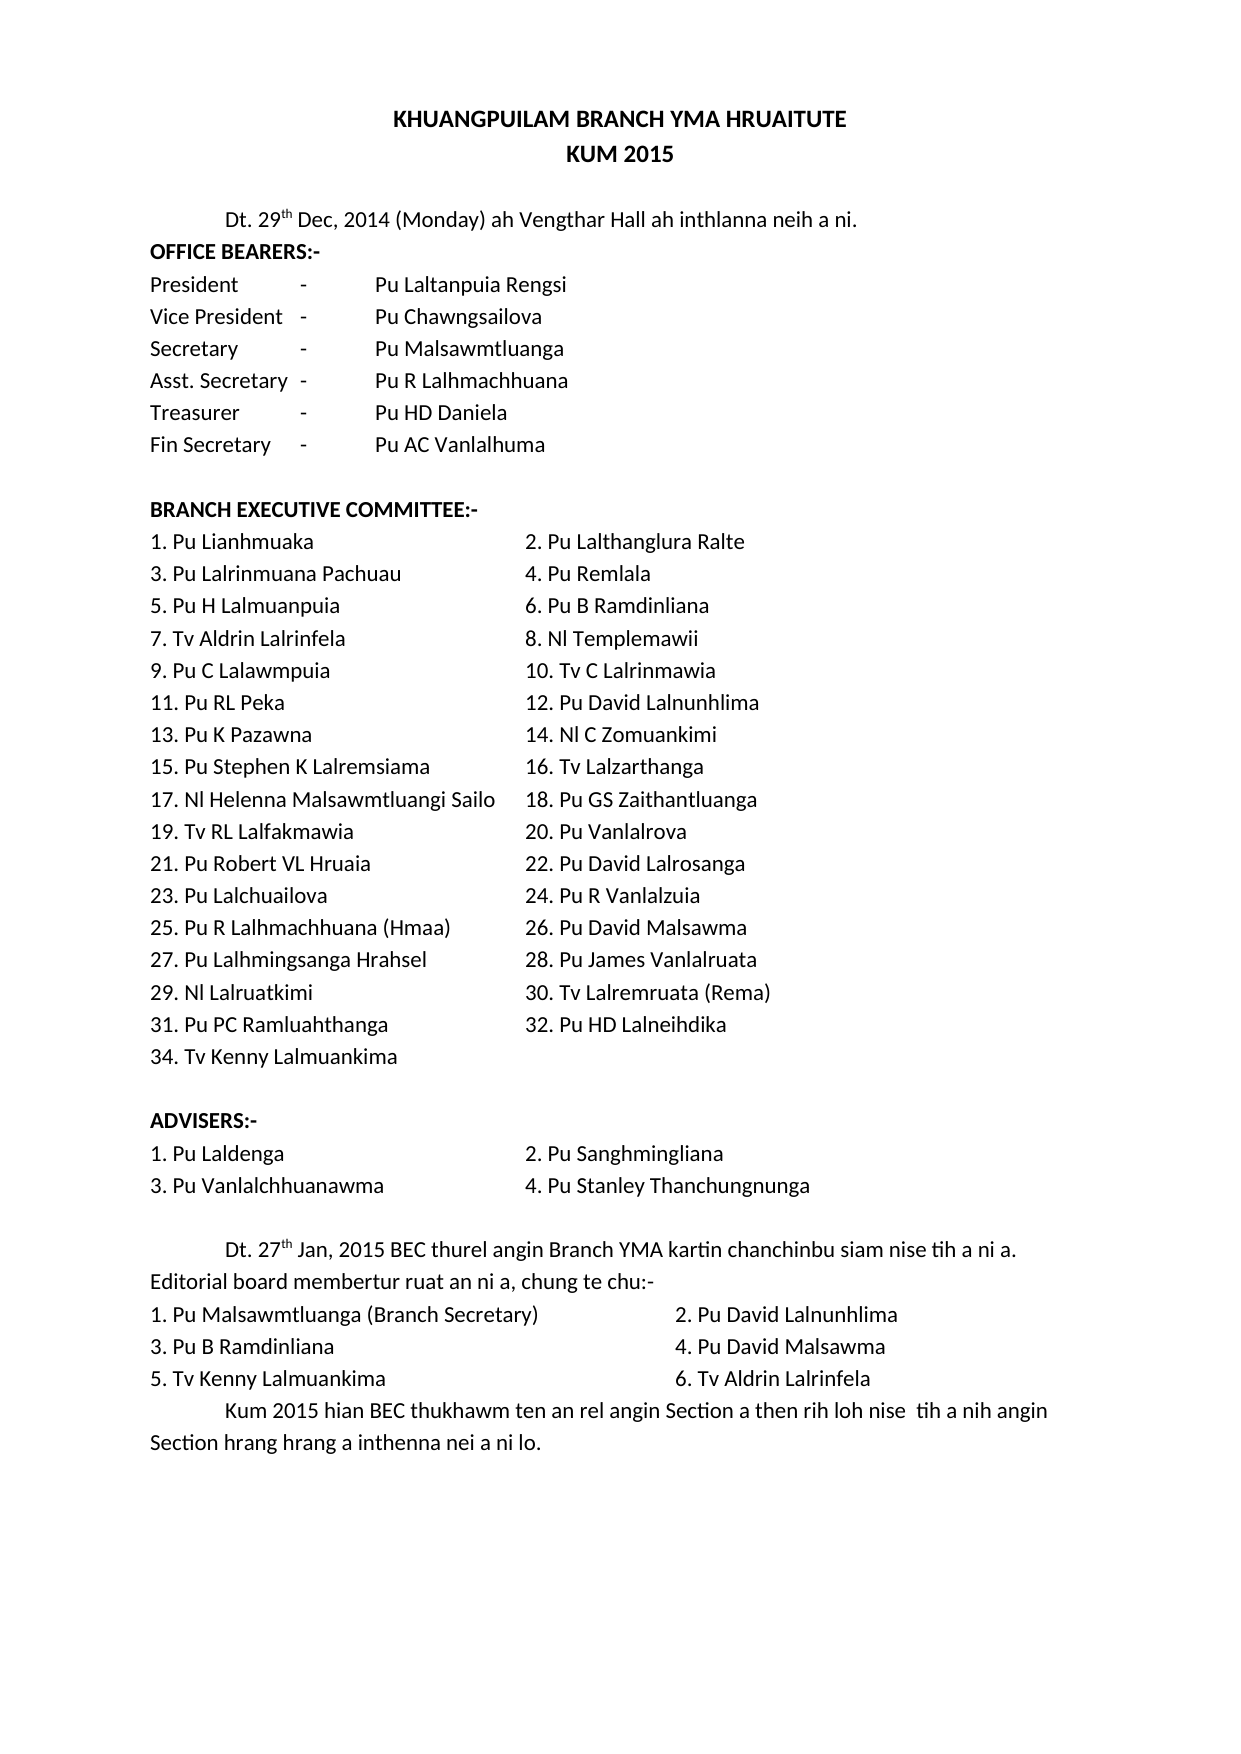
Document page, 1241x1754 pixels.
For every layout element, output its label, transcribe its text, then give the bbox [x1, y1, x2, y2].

text 15. Pu Stephen K Lalremsiama 16. Tv Lalzarthanga [150, 752, 1090, 781]
text OFFICE BEARERS:- [150, 237, 1090, 266]
text 7. Tv Aldrin Lalrinfela 8. Nl Templemawii [150, 624, 1090, 652]
text 3. Pu B Ramdinliana 4. Pu David Malsawma [150, 1332, 1090, 1360]
text 17. Nl Helenna Malsawmtluangi Sailo 18. Pu GS Zaithantluanga [150, 785, 1090, 813]
text Vice President - Pu Chawngsailova [150, 302, 1090, 330]
text Fin Secretary - Pu AC Vanlalhuma [150, 431, 1090, 459]
text Treasurer - Pu HD Daniela [150, 398, 1090, 426]
text ADVISERS:- [150, 1107, 1090, 1134]
text 3. Pu Vanlalchhuanawma 4. Pu Stanley Thanchungnunga [150, 1171, 1090, 1199]
text BRANCH EXECUTIVE COMMITTEE:- [150, 495, 1090, 523]
text 13. Pu K Pazawna 14. Nl C Zomuankimi [150, 720, 1090, 748]
text Asst. Secretary - Pu R Lalhmachhuana [150, 366, 1090, 394]
text Dt. 29th Dec, 2014 (Monday) ah Vengthar Hall ah inthlanna neih a ni. [150, 205, 1090, 233]
text 25. Pu R Lalhmachhuana (Hmaa) 26. Pu David Malsawma [150, 913, 1090, 941]
text 5. Pu H Lalmuanpuia 6. Pu B Ramdinliana [150, 592, 1090, 619]
text 21. Pu Robert VL Hruaia 22. Pu David Lalrosanga [150, 849, 1090, 877]
text Kum 2015 hian BEC thukhawm ten an rel angin Section a then rih loh nise tih a nih angin Section hrang hrang a inthenna nei a ni lo. [150, 1396, 1090, 1456]
text Secretary - Pu Malsawmtluanga [150, 334, 1090, 362]
text 3. Pu Lalrinmuana Pachuau 4. Pu Remlala [150, 559, 1090, 587]
text 5. Tv Kenny Lalmuankima 6. Tv Aldrin Lalrinfela [150, 1364, 1090, 1392]
text 11. Pu RL Peka 12. Pu David Lalnunhlima [150, 688, 1090, 716]
text KHUANGPUILAM BRANCH YMA HRUAITUTE [150, 103, 1090, 134]
text Dt. 27th Jan, 2015 BEC thurel angin Branch YMA kartin chanchinbu siam nise tih a ni a. Editorial board membertur ruat an ni a, chung te chu:- [150, 1235, 1090, 1296]
text 31. Pu PC Ramluahthanga 32. Pu HD Lalneihdika [150, 1010, 1090, 1038]
text 9. Pu C Lalawmpuia 10. Tv C Lalrinmawia [150, 656, 1090, 684]
text 27. Pu Lalhmingsanga Hrahsel 28. Pu James Vanlalruata [150, 946, 1090, 974]
text President - Pu Laltanpuia Rengsi [150, 270, 1090, 298]
text 1. Pu Malsawmtluanga (Branch Secretary) 2. Pu David Lalnunhlima [150, 1300, 1090, 1328]
text 19. Tv RL Lalfakmawia 20. Pu Vanlalrova [150, 817, 1090, 845]
text 1. Pu Laldenga 2. Pu Sanghmingliana [150, 1139, 1090, 1167]
text 23. Pu Lalchuailova 24. Pu R Vanlalzuia [150, 881, 1090, 909]
text 34. Tv Kenny Lalmuankima [150, 1042, 1090, 1070]
text 29. Nl Lalruatkimi 30. Tv Lalremruata (Rema) [150, 978, 1090, 1006]
text 1. Pu Lianhmuaka 2. Pu Lalthanglura Ralte [150, 527, 1090, 555]
text KUM 2015 [150, 138, 1090, 169]
